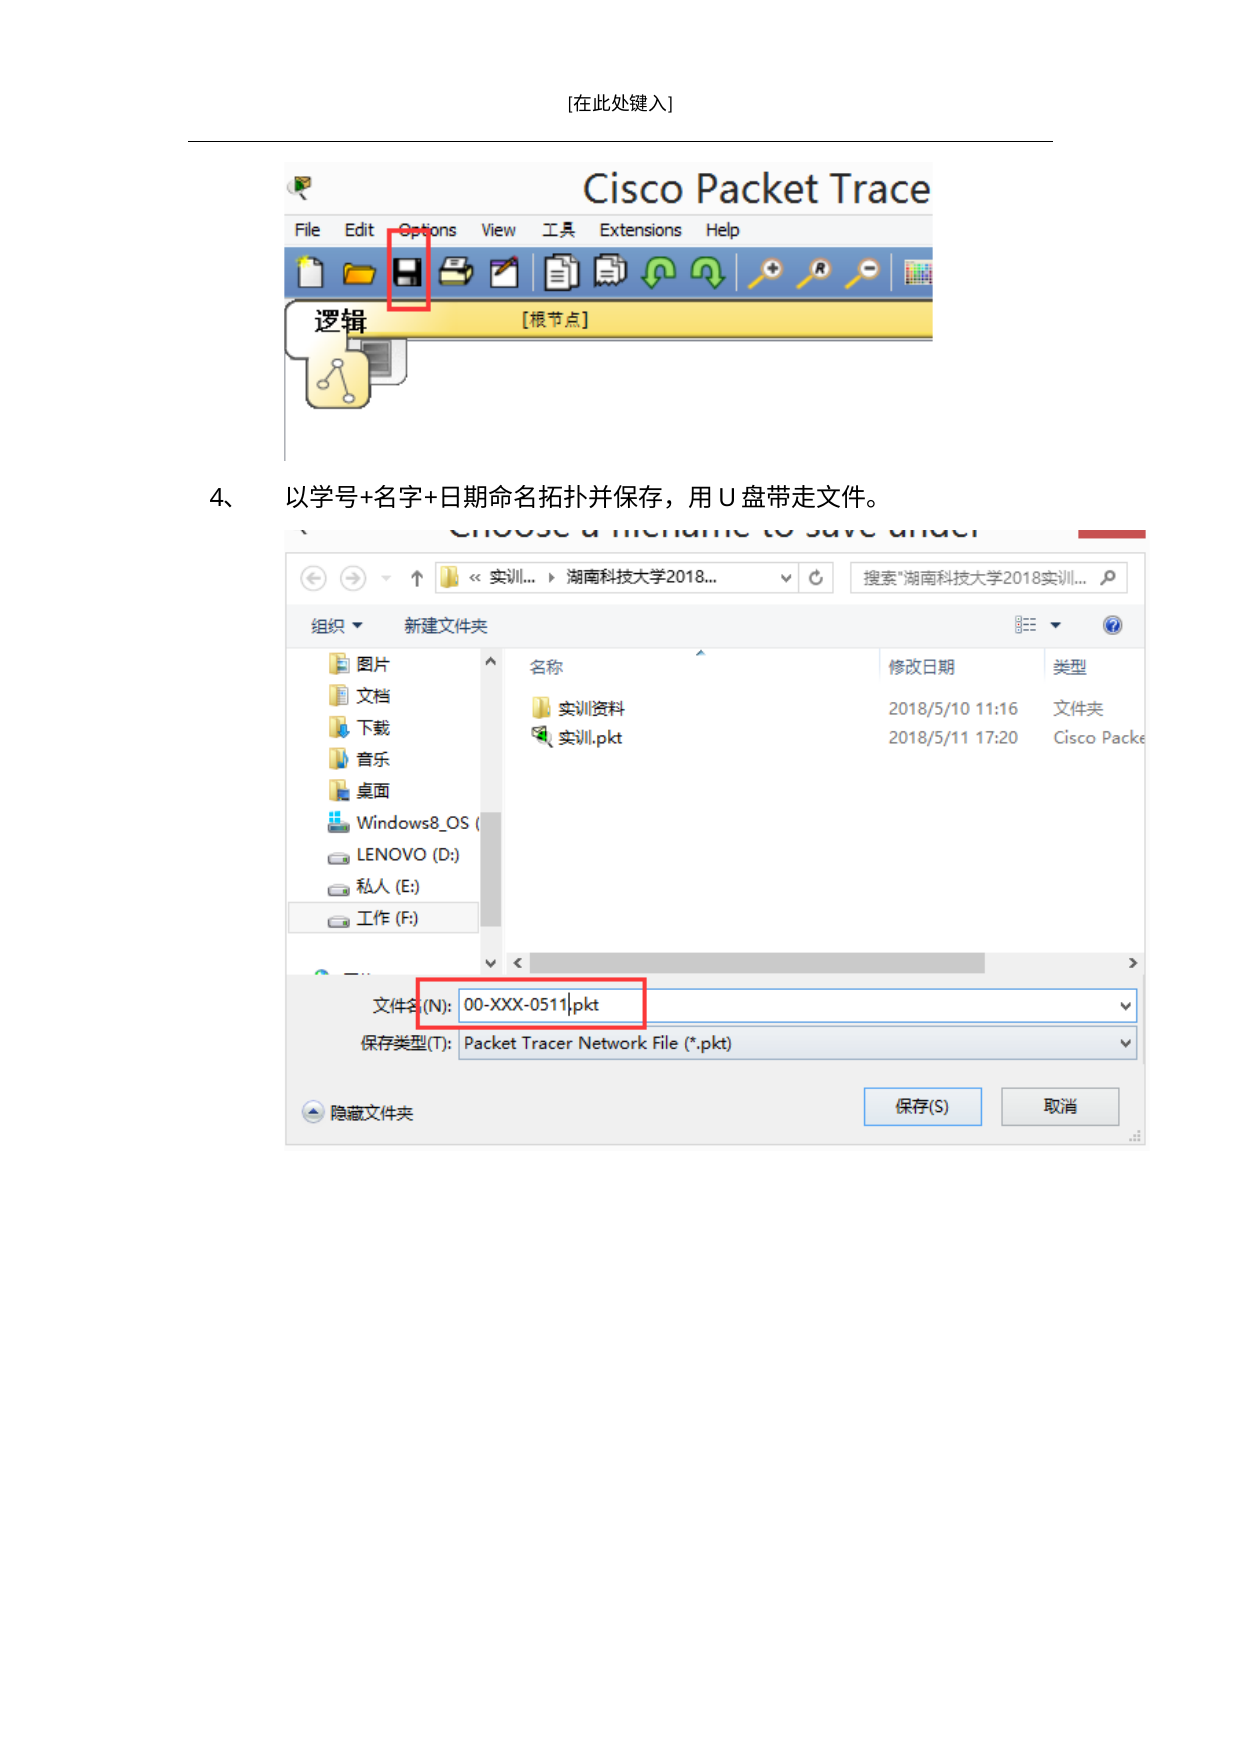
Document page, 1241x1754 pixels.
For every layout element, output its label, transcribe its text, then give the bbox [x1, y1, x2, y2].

picture [284, 530, 1150, 1151]
picture [284, 162, 933, 461]
list 以学号+名字+日期命名拓扑并保存，用U盘带走文件。 [209, 477, 1053, 513]
